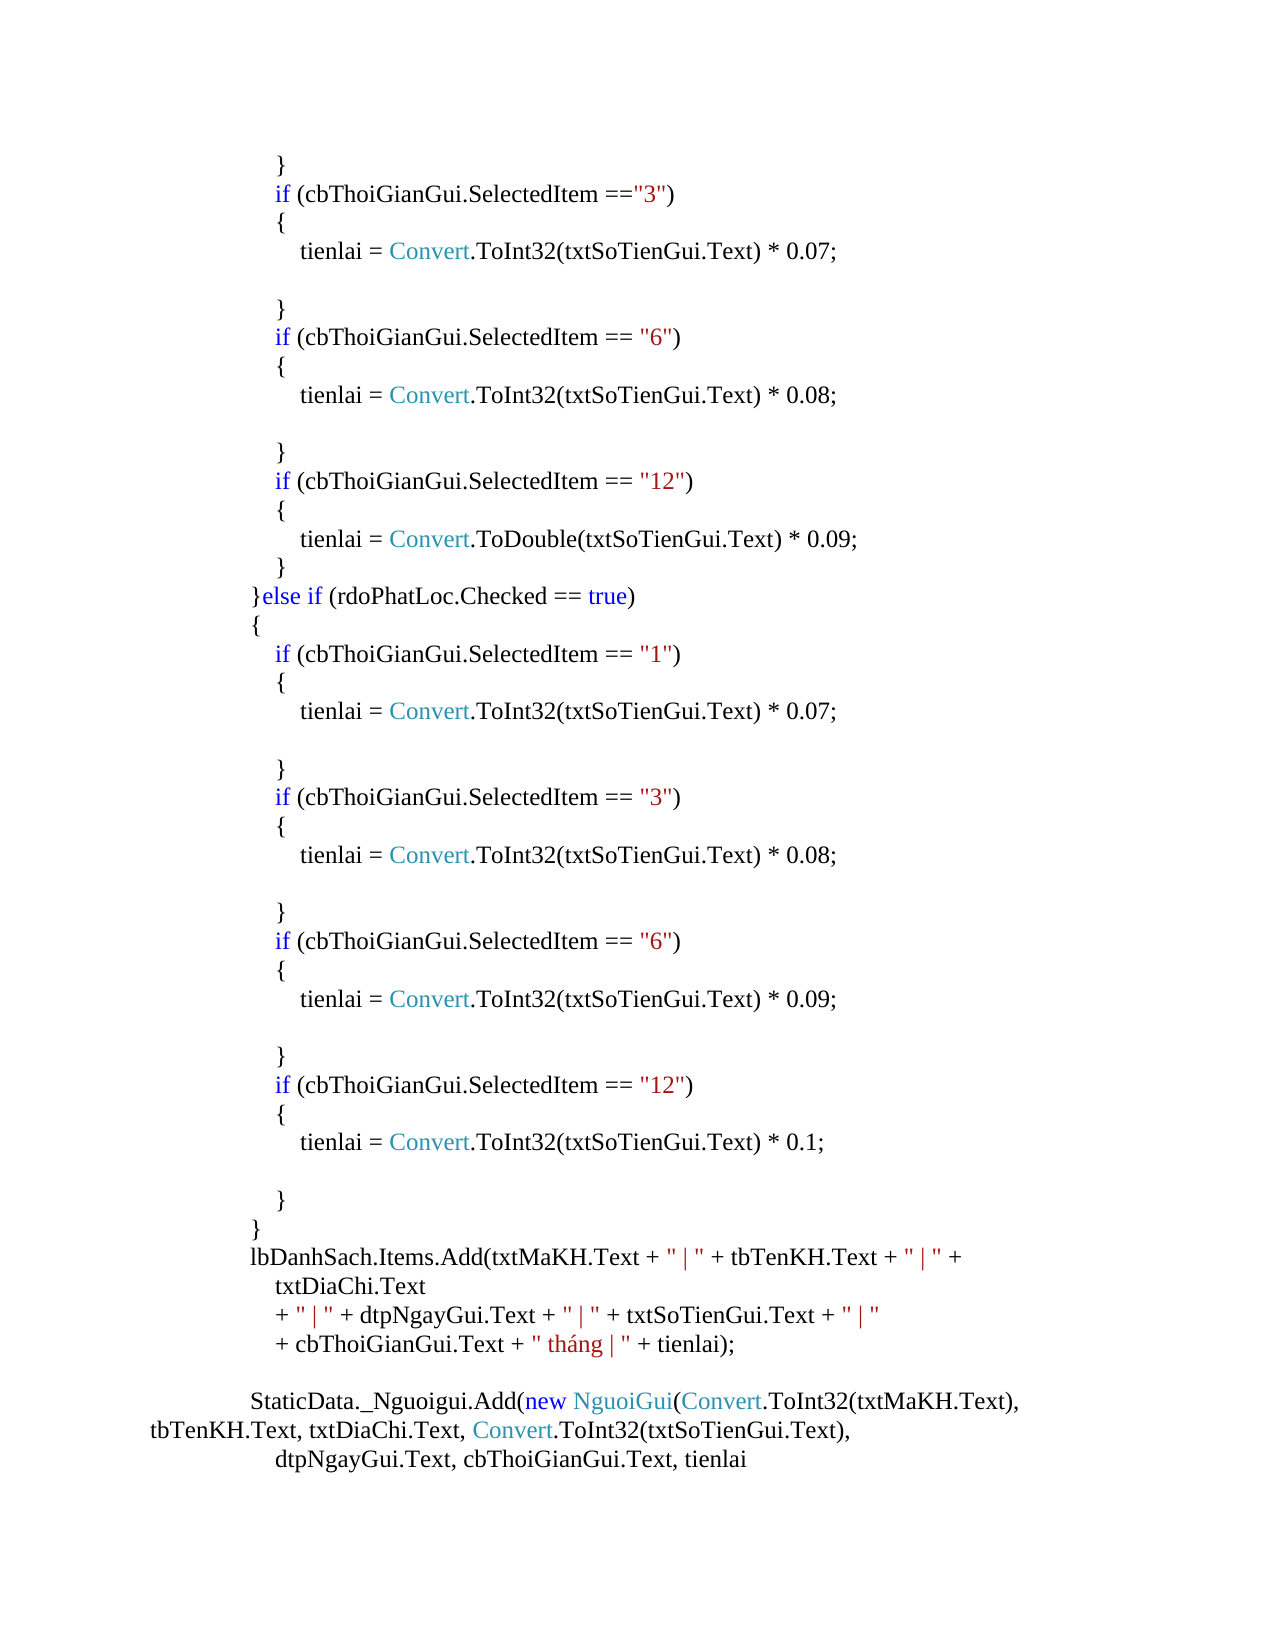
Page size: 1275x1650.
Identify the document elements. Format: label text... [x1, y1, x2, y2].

text } [150, 754, 1125, 782]
text { [150, 811, 1125, 840]
text } [150, 897, 1125, 926]
text if (cbThoiGianGui.SelectedItem == "6") [150, 322, 1125, 351]
text txtDiaChi.Text [150, 1271, 1125, 1300]
text lbDanhSach.Items.Add(txtMaKH.Text + " | " + tbTenKH.Text + " | " + [150, 1242, 1125, 1271]
text if (cbThoiGianGui.SelectedItem =="3") [150, 179, 1125, 207]
text } [150, 437, 1125, 466]
text }else if (rdoPhatLoc.Checked == true) [150, 581, 1125, 610]
text + " | " + dtpNgayGui.Text + " | " + txtSoTienGui.Text + " | " [150, 1300, 1125, 1329]
text { [150, 207, 1125, 236]
text if (cbThoiGianGui.SelectedItem == "12") [150, 1070, 1125, 1099]
text tienlai = Convert.ToInt32(txtSoTienGui.Text) * 0.07; [150, 236, 1125, 265]
text { [150, 955, 1125, 984]
text tienlai = Convert.ToInt32(txtSoTienGui.Text) * 0.1; [150, 1127, 1125, 1156]
text tienlai = Convert.ToDouble(txtSoTienGui.Text) * 0.09; [150, 524, 1125, 552]
text tienlai = Convert.ToInt32(txtSoTienGui.Text) * 0.08; [150, 840, 1125, 869]
text tienlai = Convert.ToInt32(txtSoTienGui.Text) * 0.09; [150, 984, 1125, 1012]
text } [150, 294, 1125, 322]
text tienlai = Convert.ToInt32(txtSoTienGui.Text) * 0.08; [150, 380, 1125, 409]
text { [150, 1099, 1125, 1127]
text { [150, 610, 1125, 639]
text } [150, 1214, 1125, 1242]
text { [150, 351, 1125, 380]
text if (cbThoiGianGui.SelectedItem == "3") [150, 782, 1125, 811]
text dtpNgayGui.Text, cbThoiGianGui.Text, tienlai [150, 1444, 1125, 1472]
text { [150, 495, 1125, 524]
text } [150, 1041, 1125, 1070]
text } [150, 552, 1125, 581]
text } [150, 150, 1125, 179]
text + cbThoiGianGui.Text + " tháng | " + tienlai); [150, 1329, 1125, 1357]
text StaticData._Nguoigui.Add(new NguoiGui(Convert.ToInt32(txtMaKH.Text), tbTenKH.Text, txtDiaChi.Text, Convert.ToInt32(txtSoTienGui.Text), [150, 1386, 1125, 1444]
text if (cbThoiGianGui.SelectedItem == "12") [150, 466, 1125, 495]
text } [150, 1185, 1125, 1214]
text { [150, 667, 1125, 696]
text if (cbThoiGianGui.SelectedItem == "1") [150, 639, 1125, 667]
text tienlai = Convert.ToInt32(txtSoTienGui.Text) * 0.07; [150, 696, 1125, 725]
text if (cbThoiGianGui.SelectedItem == "6") [150, 926, 1125, 955]
